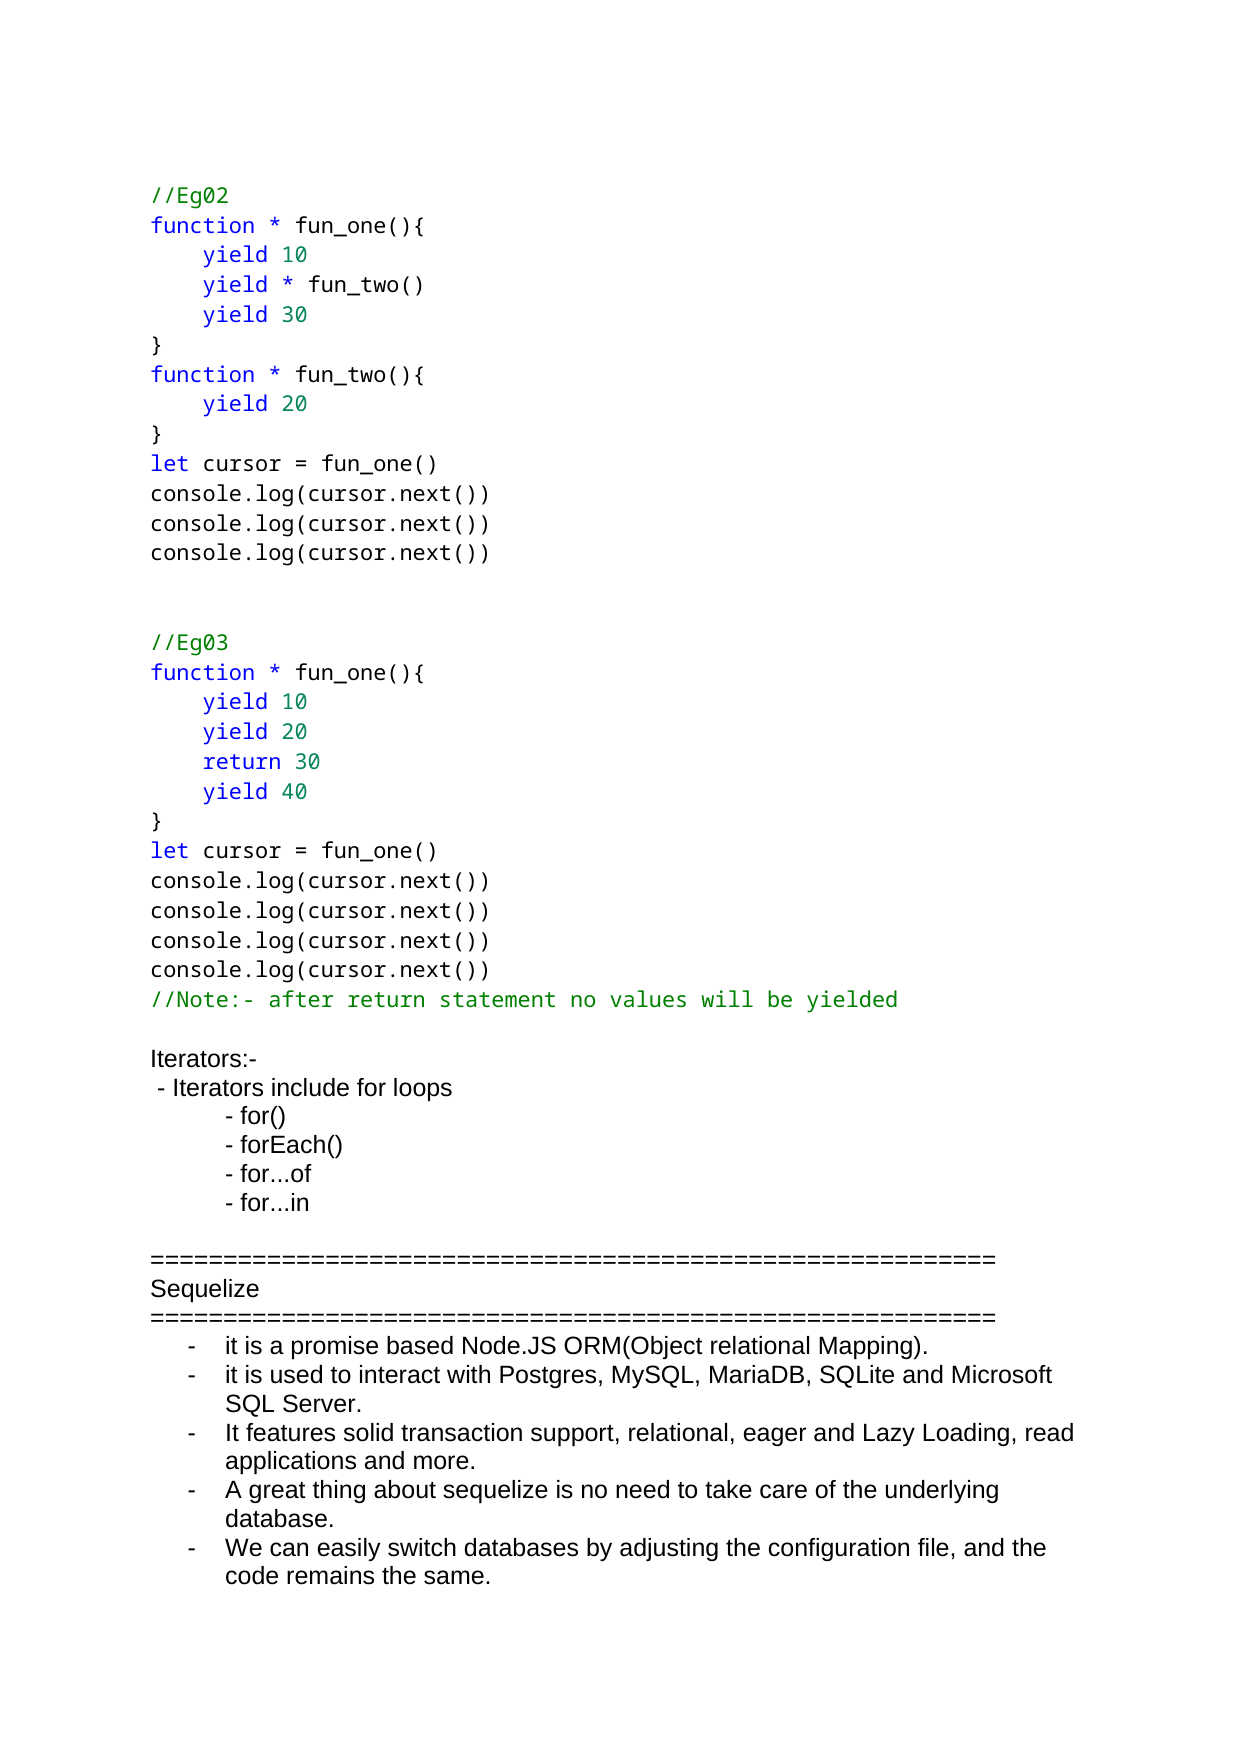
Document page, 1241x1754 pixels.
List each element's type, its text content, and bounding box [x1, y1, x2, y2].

text yield 10 [150, 686, 1090, 716]
text Sequelize [150, 1274, 1090, 1302]
text console.log(cursor.next()) [150, 954, 1090, 984]
text yield 40 [150, 776, 1090, 805]
text function * fun_two(){ [150, 358, 1090, 388]
text yield 20 [150, 716, 1090, 746]
text yield * fun_two() [150, 269, 1090, 299]
list it is a promise based Node.JS ORM(Object relational Mapping). [187, 1331, 1090, 1360]
text ========================================================== [150, 1302, 1090, 1331]
text return 30 [150, 746, 1090, 776]
text function * fun_one(){ [150, 209, 1090, 239]
text - for...of [150, 1159, 1090, 1187]
text console.log(cursor.next()) [150, 478, 1090, 507]
text } [150, 805, 1090, 835]
text yield 30 [150, 299, 1090, 329]
text yield 10 [150, 239, 1090, 269]
text } [150, 418, 1090, 448]
text - Iterators include for loops [150, 1072, 1090, 1101]
text //Eg02 [150, 180, 1090, 209]
text function * fun_one(){ [150, 656, 1090, 686]
text console.log(cursor.next()) [150, 924, 1090, 954]
text console.log(cursor.next()) [150, 865, 1090, 895]
text console.log(cursor.next()) [150, 507, 1090, 537]
text - for() [150, 1101, 1090, 1130]
text //Eg03 [150, 627, 1090, 656]
text let cursor = fun_one() [150, 835, 1090, 865]
list We can easily switch databases by adjusting the configuration file, and the code remains the same. [187, 1532, 1090, 1590]
text console.log(cursor.next()) [150, 537, 1090, 567]
text let cursor = fun_one() [150, 448, 1090, 478]
text console.log(cursor.next()) [150, 895, 1090, 924]
list A great thing about sequelize is no need to take care of the underlying database. [187, 1475, 1090, 1532]
text } [150, 329, 1090, 358]
list it is used to interact with Postgres, MySQL, MariaDB, SQLite and Microsoft SQL Server. [187, 1360, 1090, 1417]
text //Note:- after return statement no values will be yielded [150, 984, 1090, 1014]
text - for...in [150, 1187, 1090, 1216]
text Iterators:- [150, 1044, 1090, 1072]
text ========================================================== [150, 1245, 1090, 1274]
text yield 20 [150, 388, 1090, 418]
text - forEach() [150, 1130, 1090, 1159]
list It features solid transaction support, relational, eager and Lazy Loading, read applications and more. [187, 1417, 1090, 1475]
